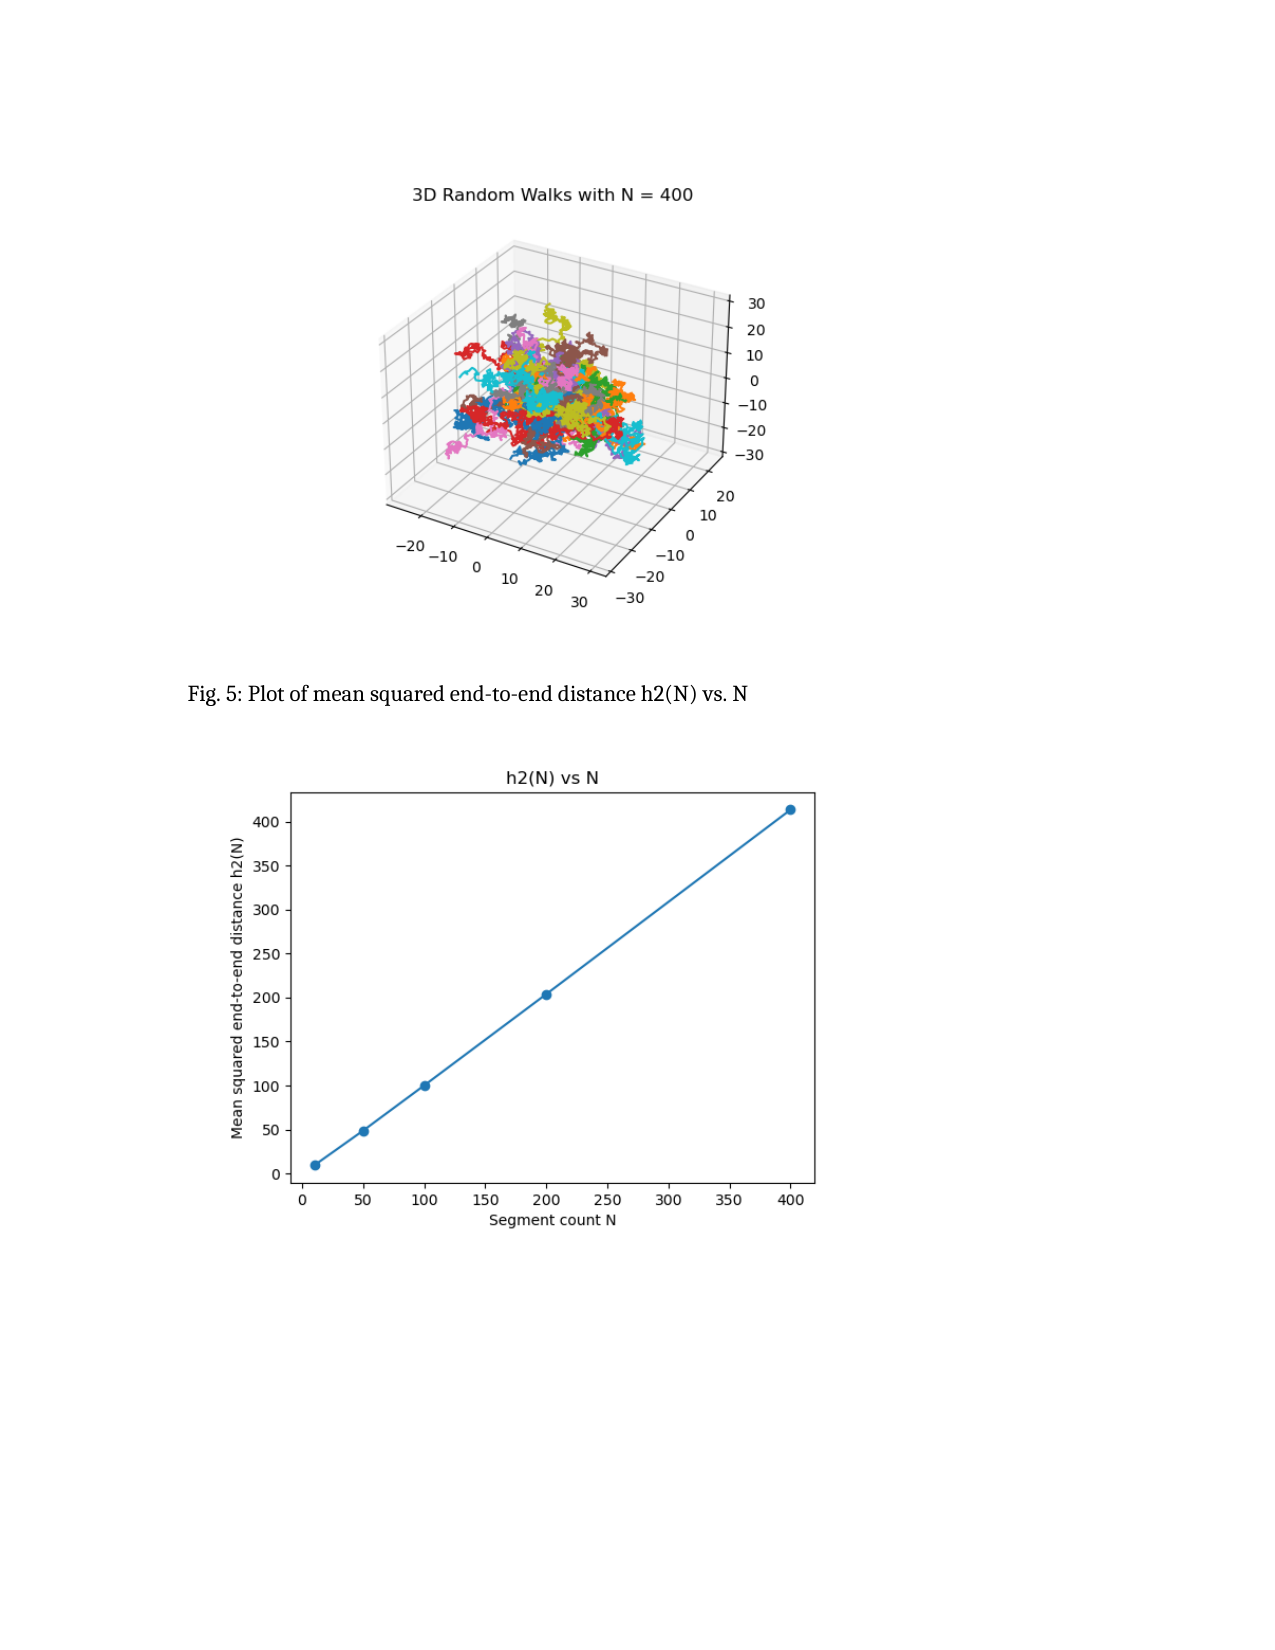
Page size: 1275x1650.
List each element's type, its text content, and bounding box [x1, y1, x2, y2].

picture [206, 150, 882, 657]
picture [206, 732, 882, 1239]
text Fig. 5: Plot of mean squared end-to-end distance h2(N) vs. N [187, 681, 1087, 707]
